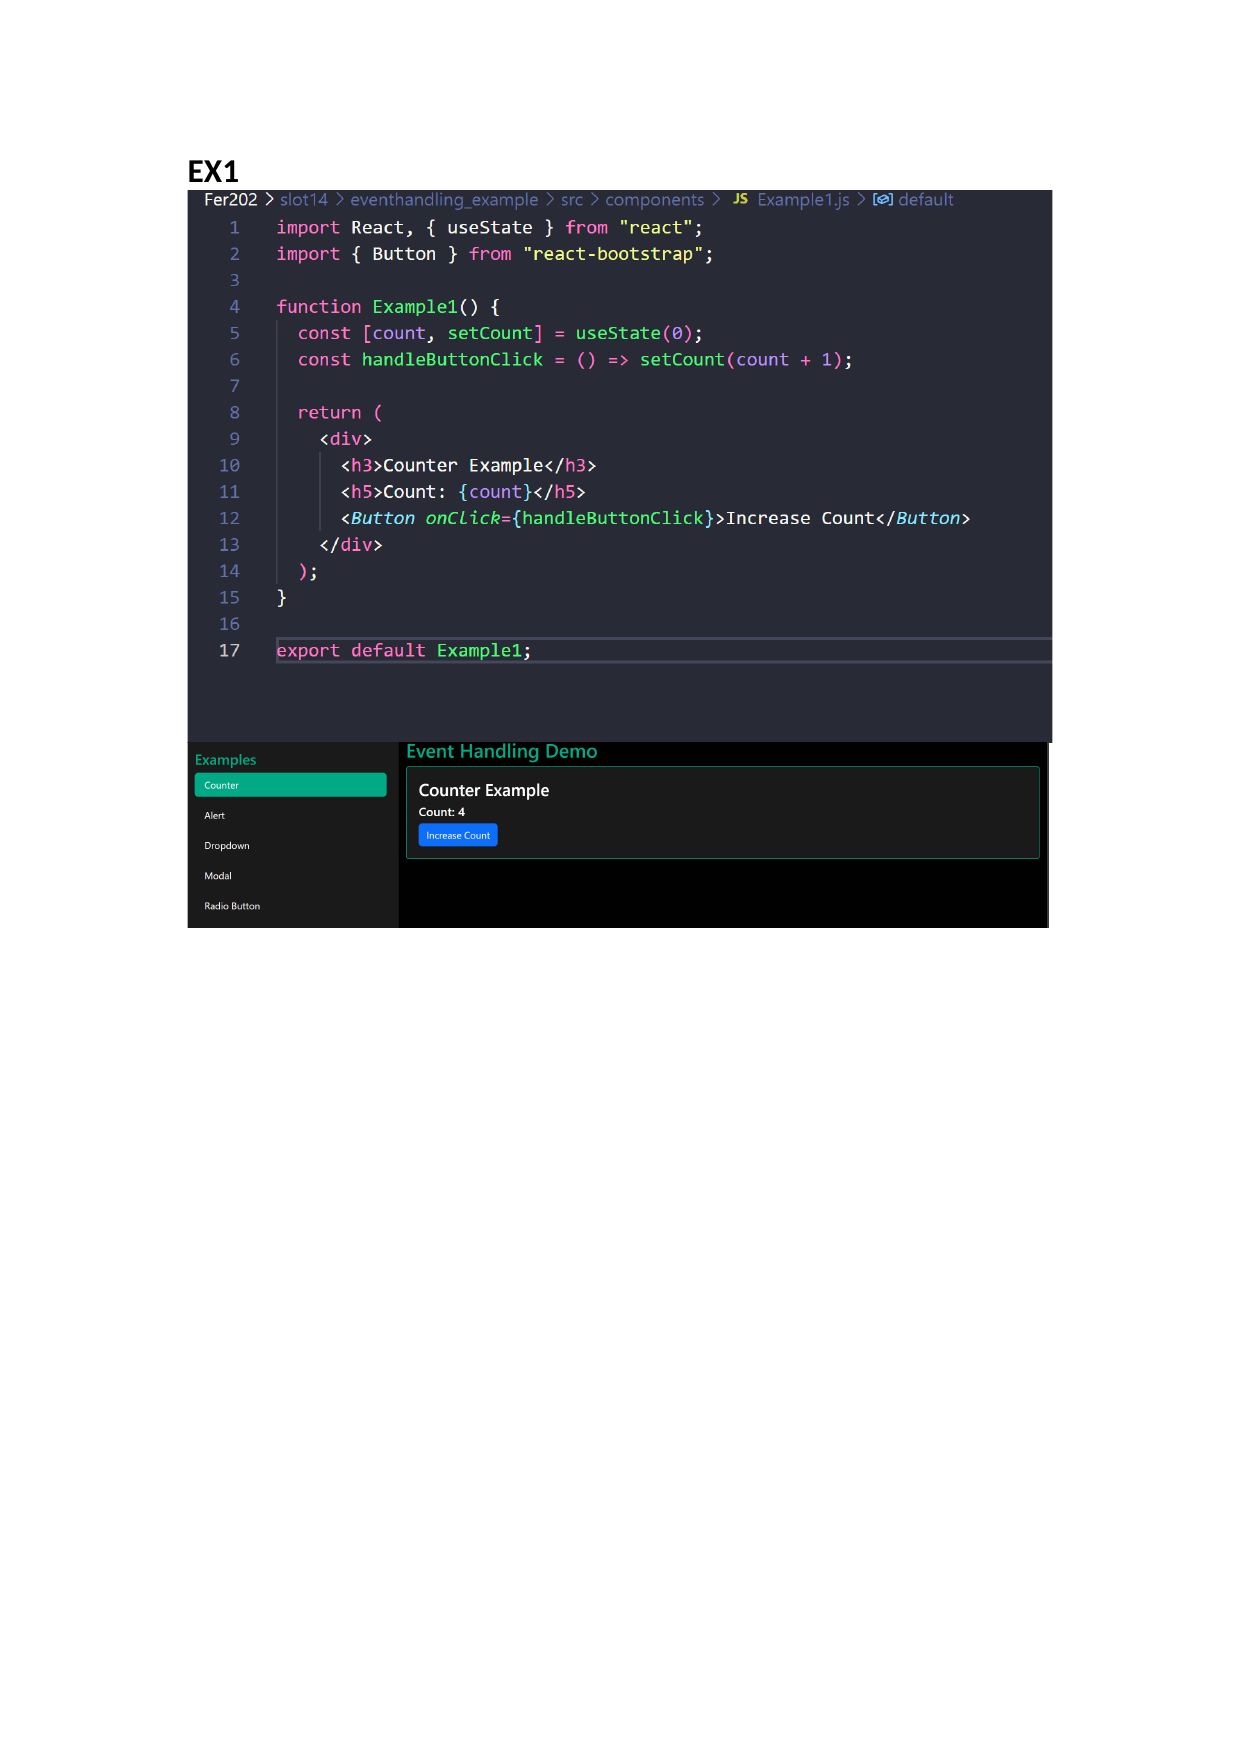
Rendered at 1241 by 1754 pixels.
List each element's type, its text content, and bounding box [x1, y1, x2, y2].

picture [187, 190, 1053, 928]
text EX1 [187, 150, 1053, 190]
